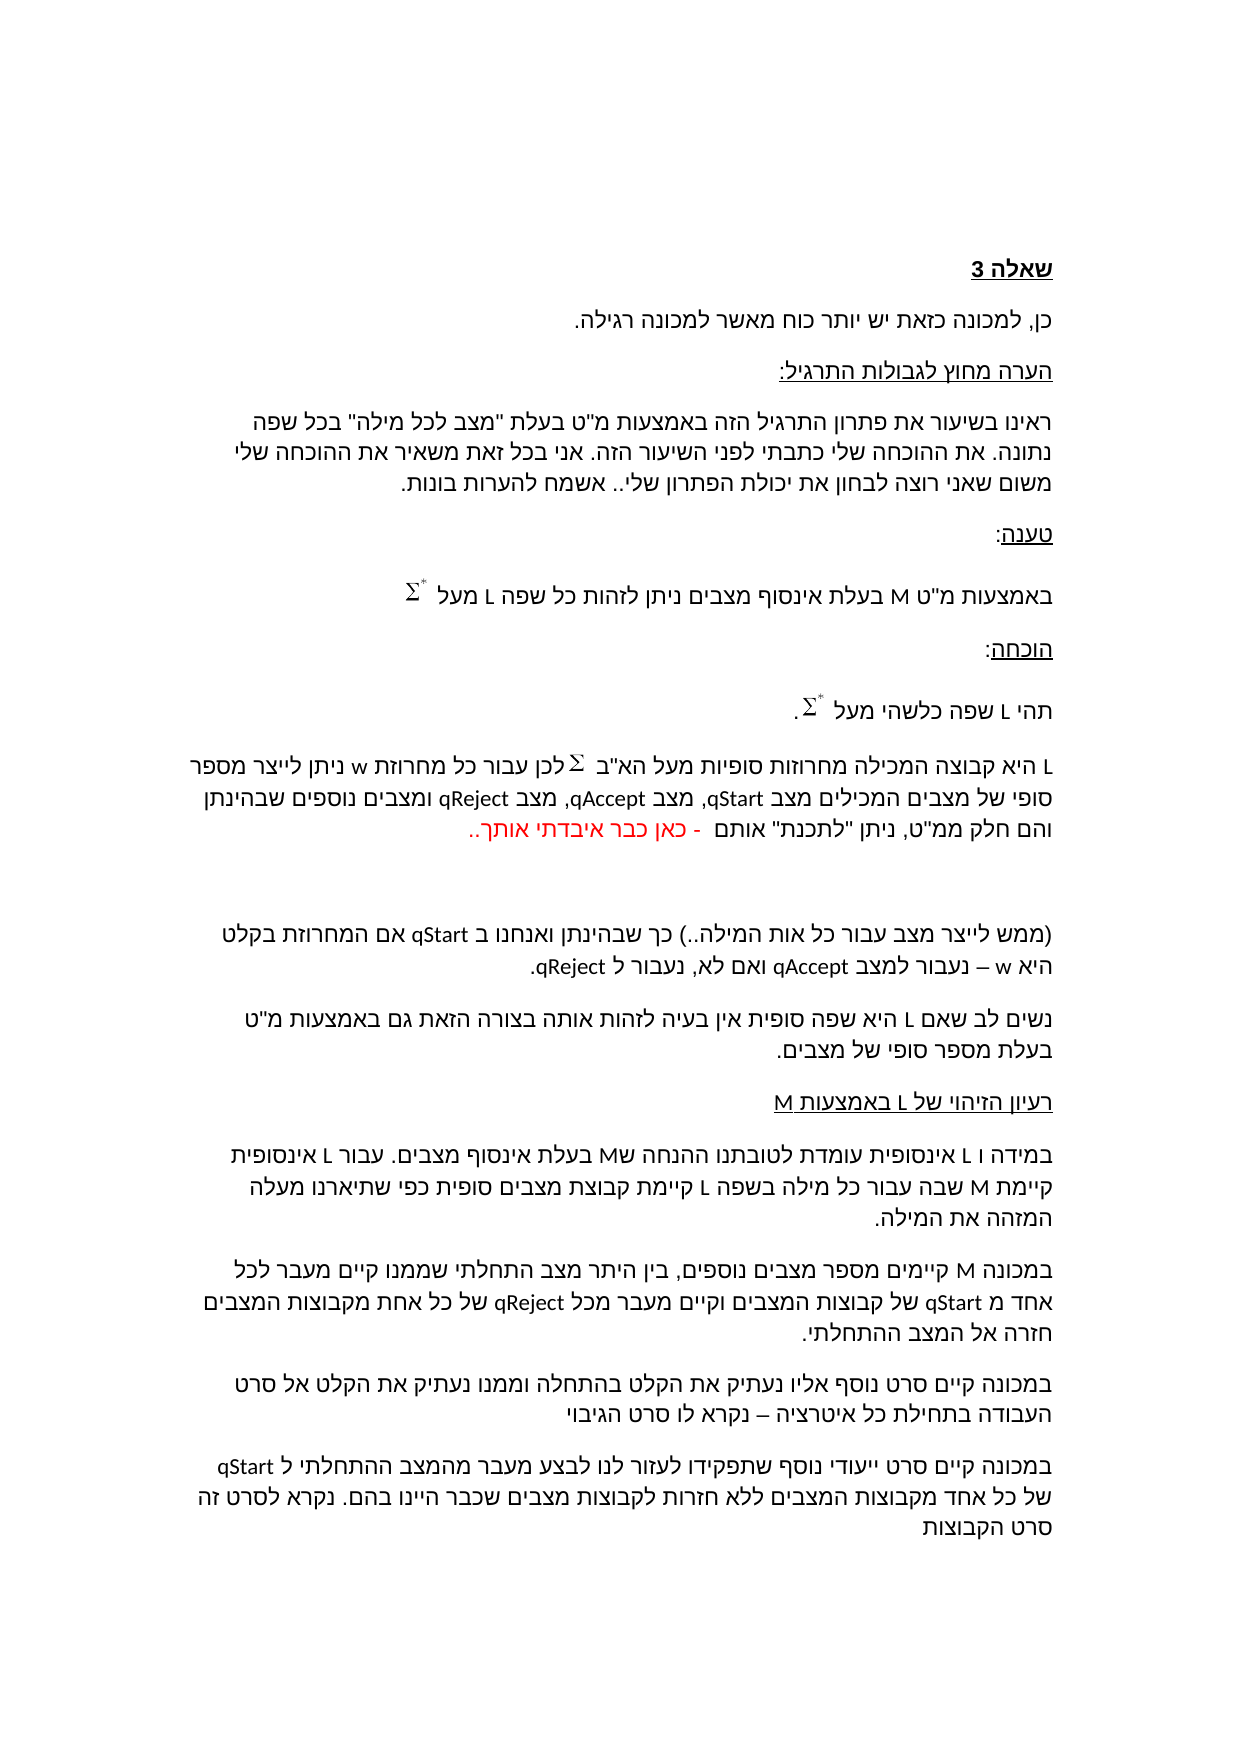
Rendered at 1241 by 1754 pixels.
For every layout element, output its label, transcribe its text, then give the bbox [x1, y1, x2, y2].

text שאלה 3 [187, 256, 1053, 282]
text L היא קבוצה המכילה מחרוזות סופיות מעל הא"ב לכן עבור כל מחרוזת w ניתן לייצר מספר סופי של מצבים המכילים מצב qStart, מצב qAccept, מצב qReject ומצבים נוספים שבהינתן והם חלק ממ"ט, ניתן "לתכנת" אותם - כאן כבר איבדתי אותך.. [187, 750, 1053, 843]
text הוכחה: [187, 636, 1053, 662]
text במכונה M קיימים מספר מצבים נוספים, בין היתר מצב התחלתי שממנו קיים מעבר לכל אחד מ qStart של קבוצות המצבים וקיים מעבר מכל qReject של כל אחת מקבוצות המצבים חזרה אל המצב ההתחלתי. [187, 1256, 1053, 1346]
text (ממש לייצר מצב עבור כל אות המילה..) כך שבהינתן ואנחנו ב qStart אם המחרוזת בקלט היא w – נעבור למצב qAccept ואם לא, נעבור ל qReject. [187, 920, 1053, 980]
text טענה: [187, 521, 1053, 547]
text הערה מחוץ לגבולות התרגיל: [187, 358, 1053, 384]
text כן, למכונה כזאת יש יותר כוח מאשר למכונה רגילה. [187, 307, 1053, 333]
text תהי L שפה כלשהי מעל . [187, 687, 1053, 725]
text ראינו בשיעור את פתרון התרגיל הזה באמצעות מ"ט בעלת "מצב לכל מילה" בכל שפה נתונה. את ההוכחה שלי כתבתי לפני השיעור הזה. אני בכל זאת משאיר את ההוכחה שלי משום שאני רוצה לבחון את יכולת הפתרון שלי.. אשמח להערות בונות. [187, 409, 1053, 496]
text במכונה קיים סרט נוסף אליו נעתיק את הקלט בהתחלה וממנו נעתיק את הקלט אל סרט העבודה בתחילת כל איטרציה – נקרא לו סרט הגיבוי [187, 1371, 1053, 1427]
text במידה ו L אינסופית עומדת לטובתנו ההנחה שM בעלת אינסוף מצבים. עבור L אינסופית קיימת M שבה עבור כל מילה בשפה L קיימת קבוצת מצבים סופית כפי שתיארנו מעלה המזהה את המילה. [187, 1141, 1053, 1231]
text נשים לב שאם L היא שפה סופית אין בעיה לזהות אותה בצורה הזאת גם באמצעות מ"ט בעלת מספר סופי של מצבים. [187, 1005, 1053, 1063]
text רעיון הזיהוי של L באמצעות M [187, 1088, 1053, 1116]
text באמצעות מ"ט M בעלת אינסוף מצבים ניתן לזהות כל שפה L מעל [187, 572, 1053, 611]
text במכונה קיים סרט ייעודי נוסף שתפקידו לעזור לנו לבצע מעבר מהמצב ההתחלתי ל qStart של כל אחד מקבוצות המצבים ללא חזרות לקבוצות מצבים שכבר היינו בהם. נקרא לסרט זה סרט הקבוצות [187, 1452, 1053, 1540]
